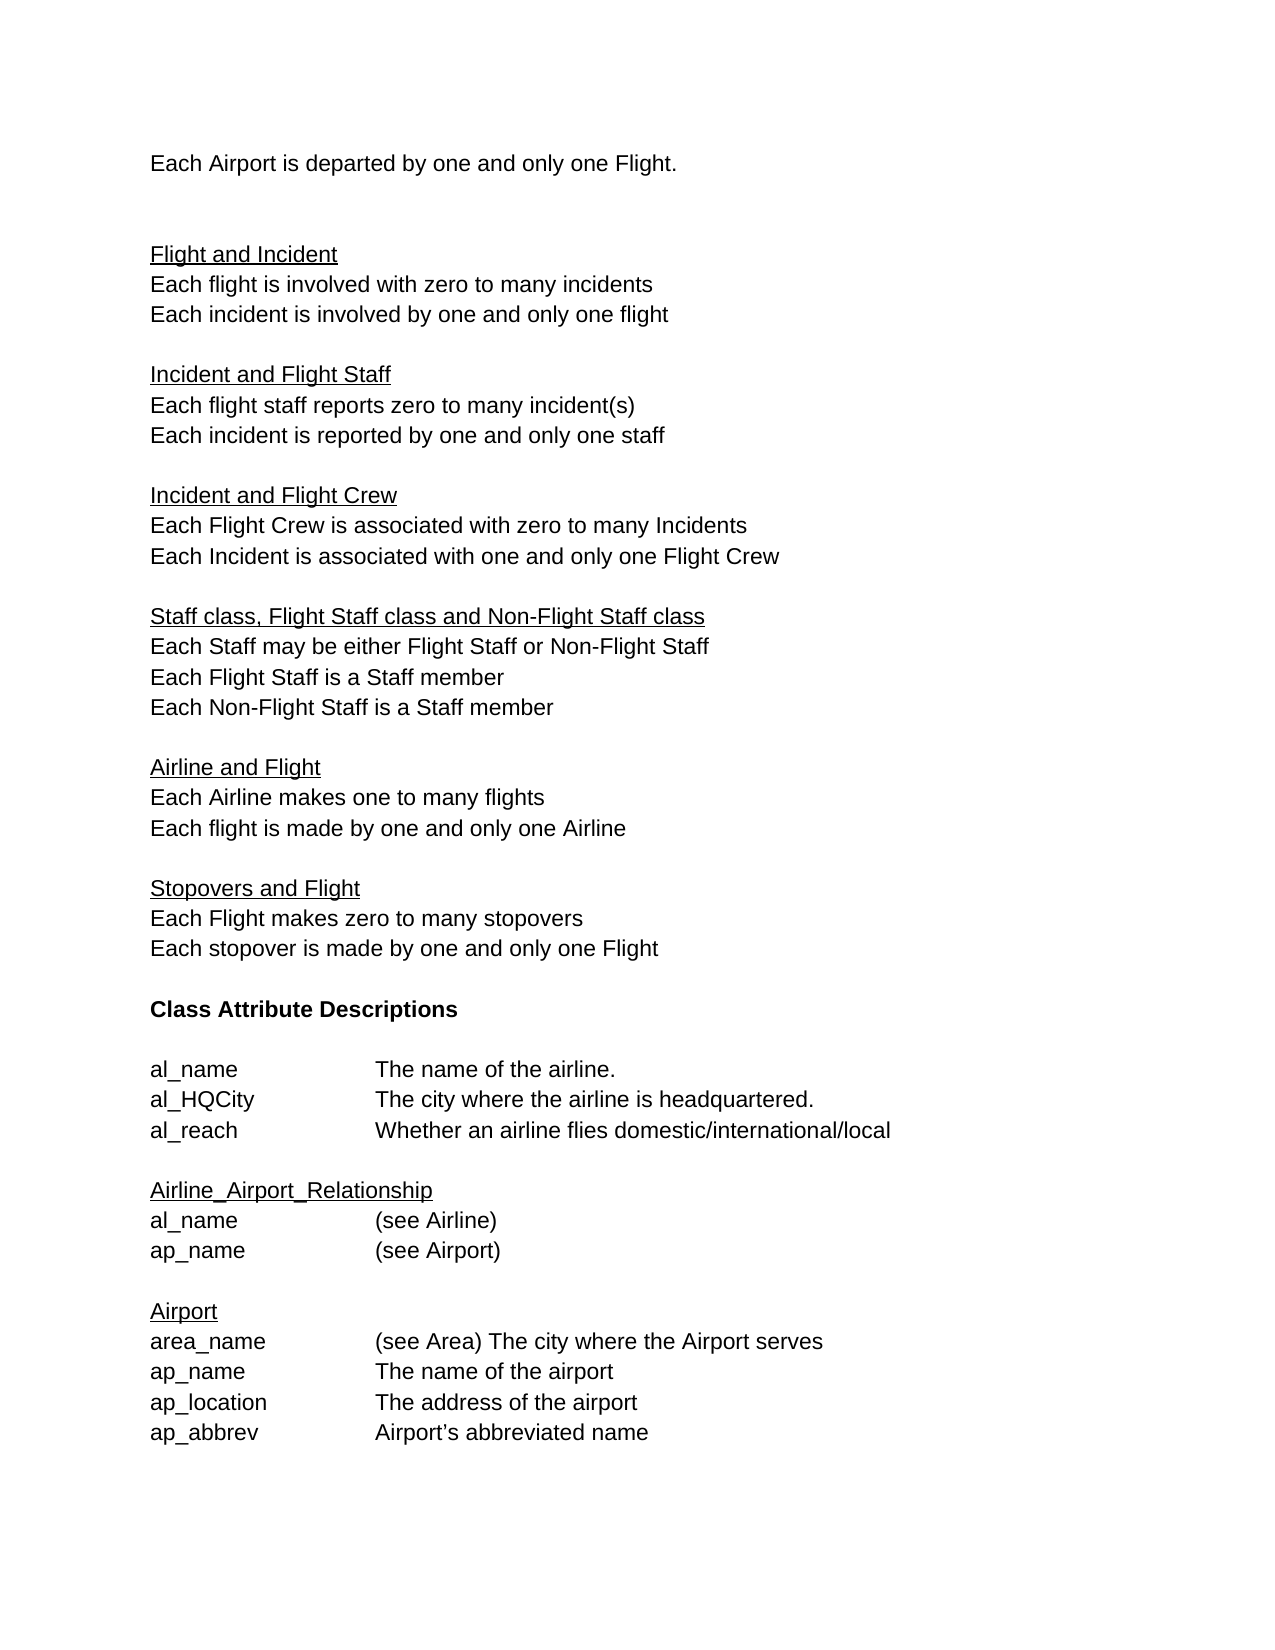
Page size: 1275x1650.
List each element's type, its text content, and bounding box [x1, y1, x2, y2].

text Each Flight makes zero to many stopovers [150, 905, 1125, 932]
text ap_name The name of the airport [150, 1358, 1125, 1385]
text Airline_Airport_Relationship [150, 1177, 1125, 1203]
text Each flight is made by one and only one Airline [150, 814, 1125, 841]
text Each Airport is departed by one and only one Flight. [150, 150, 1125, 176]
text Each Staff may be either Flight Staff or Non-Flight Staff [150, 633, 1125, 660]
text area_name (see Area) The city where the Airport serves [150, 1328, 1125, 1354]
text Flight and Incident [150, 241, 1125, 267]
text Each flight staff reports zero to many incident(s) [150, 392, 1125, 418]
text Each Incident is associated with one and only one Flight Crew [150, 543, 1125, 569]
text Incident and Flight Crew [150, 482, 1125, 509]
text Each stopover is made by one and only one Flight [150, 935, 1125, 962]
text Class Attribute Descriptions [150, 996, 1125, 1022]
text Each Flight Crew is associated with zero to many Incidents [150, 512, 1125, 539]
text al_name (see Airline) [150, 1207, 1125, 1234]
text Each Flight Staff is a Staff member [150, 663, 1125, 690]
text Each Non-Flight Staff is a Staff member [150, 694, 1125, 720]
text al_reach Whether an airline flies domestic/international/local [150, 1117, 1125, 1143]
text Stopovers and Flight [150, 875, 1125, 901]
text Airline and Flight [150, 754, 1125, 781]
text Incident and Flight Staff [150, 361, 1125, 388]
text Airport [150, 1298, 1125, 1324]
text al_name The name of the airline. [150, 1056, 1125, 1083]
text Each incident is reported by one and only one staff [150, 422, 1125, 448]
text Each incident is involved by one and only one flight [150, 301, 1125, 327]
text ap_name (see Airport) [150, 1237, 1125, 1264]
text ap_abbrev Airport’s abbreviated name [150, 1419, 1125, 1445]
text Each flight is involved with zero to many incidents [150, 271, 1125, 297]
text ap_location The address of the airport [150, 1388, 1125, 1415]
text Each Airline makes one to many flights [150, 784, 1125, 811]
text al_HQCity The city where the airline is headquartered. [150, 1086, 1125, 1113]
text Staff class, Flight Staff class and Non-Flight Staff class [150, 603, 1125, 629]
